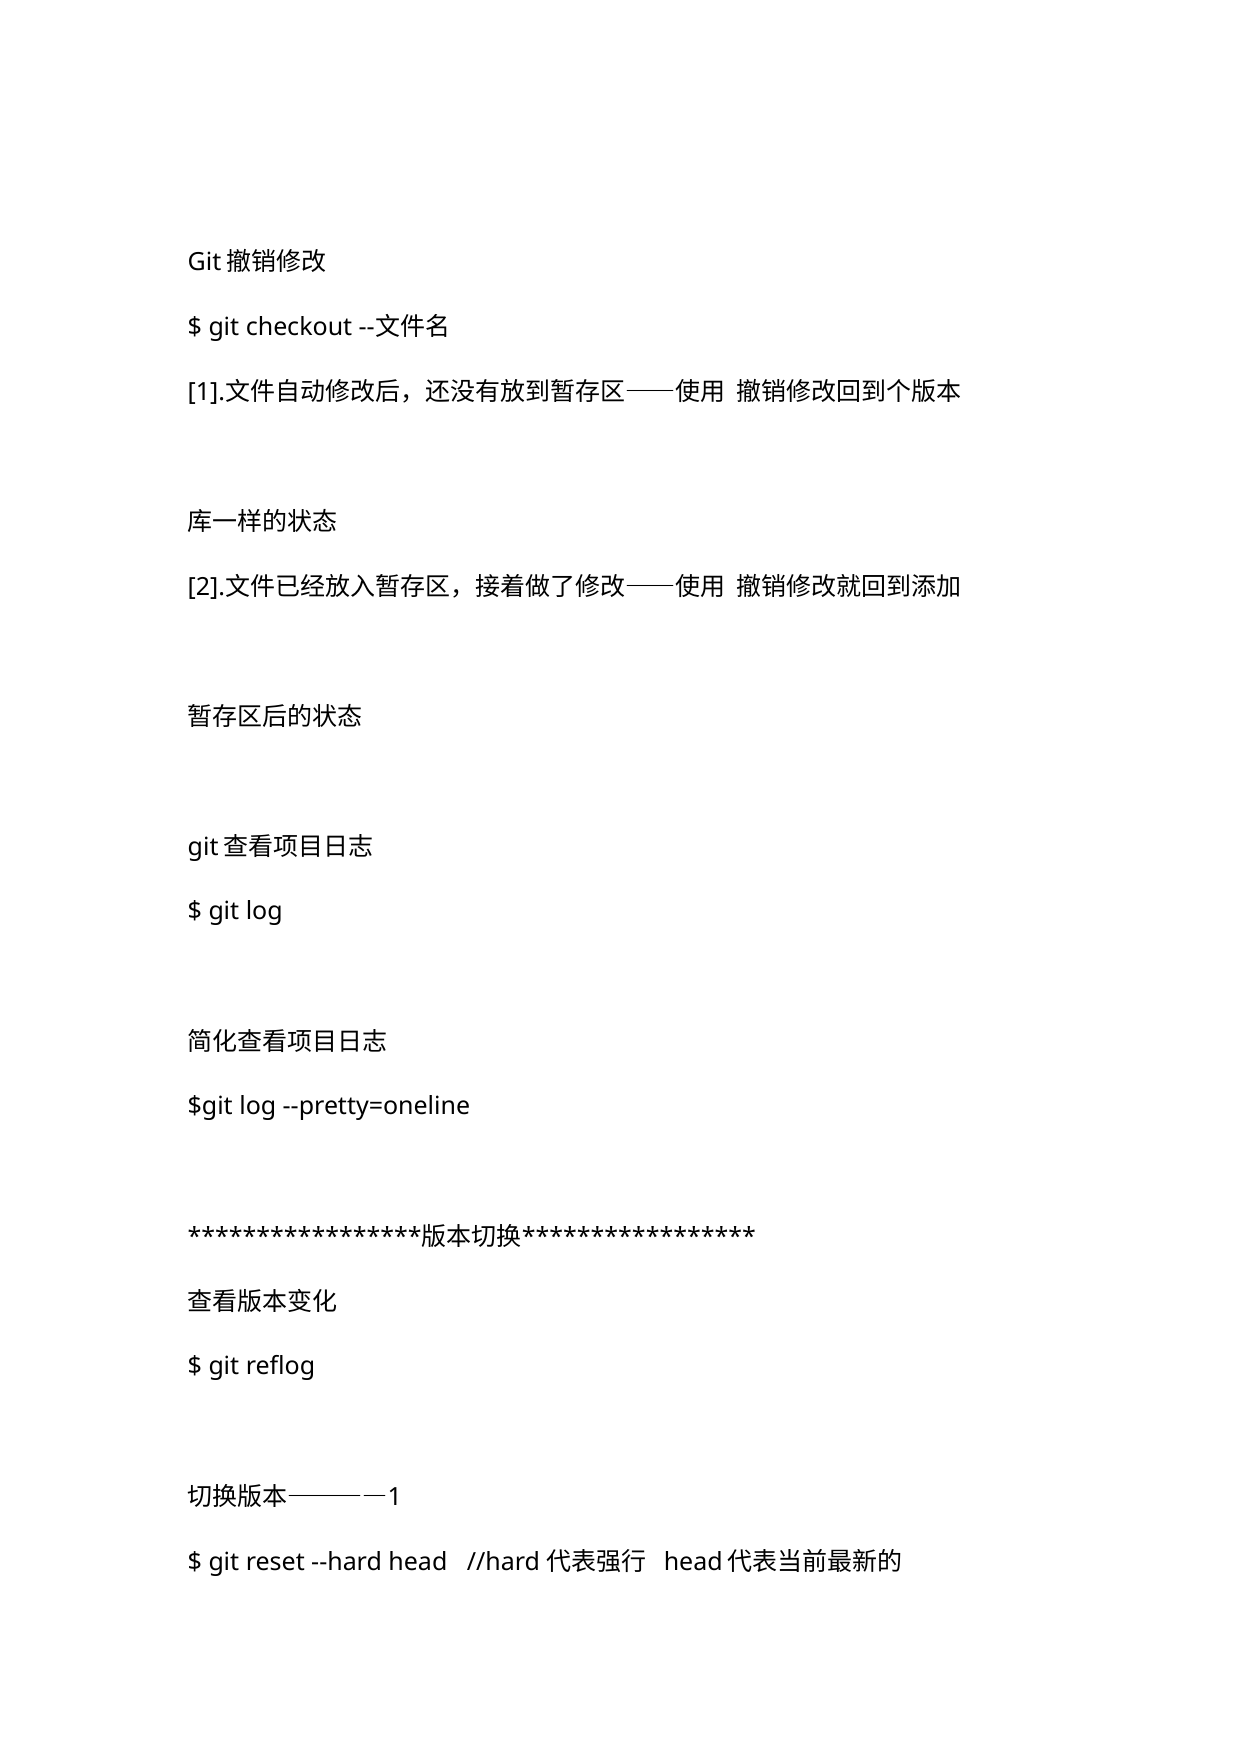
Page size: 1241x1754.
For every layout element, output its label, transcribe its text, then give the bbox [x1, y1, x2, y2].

text git查看项目日志 [187, 812, 1053, 877]
text $ git checkout --文件名 [187, 292, 1053, 357]
text $ git reflog [187, 1332, 1053, 1397]
text $ git reset --hard head //hard 代表强行 head代表当前最新的 [187, 1527, 1053, 1592]
text 暂存区后的状态 [187, 682, 1053, 747]
text $git log --pretty=oneline [187, 1072, 1053, 1137]
text 库一样的状态 [187, 487, 1053, 552]
text 查看版本变化 [187, 1267, 1053, 1332]
text [1].文件自动修改后，还没有放到暂存区——使用 撤销修改回到个版本 [187, 357, 1053, 422]
text *****************版本切换***************** [187, 1202, 1053, 1267]
text 切换版本————1 [187, 1462, 1053, 1527]
text $ git log [187, 877, 1053, 942]
text 简化查看项目日志 [187, 1007, 1053, 1072]
text [2].文件已经放入暂存区，接着做了修改——使用 撤销修改就回到添加 [187, 552, 1053, 617]
text Git撤销修改 [187, 227, 1053, 292]
